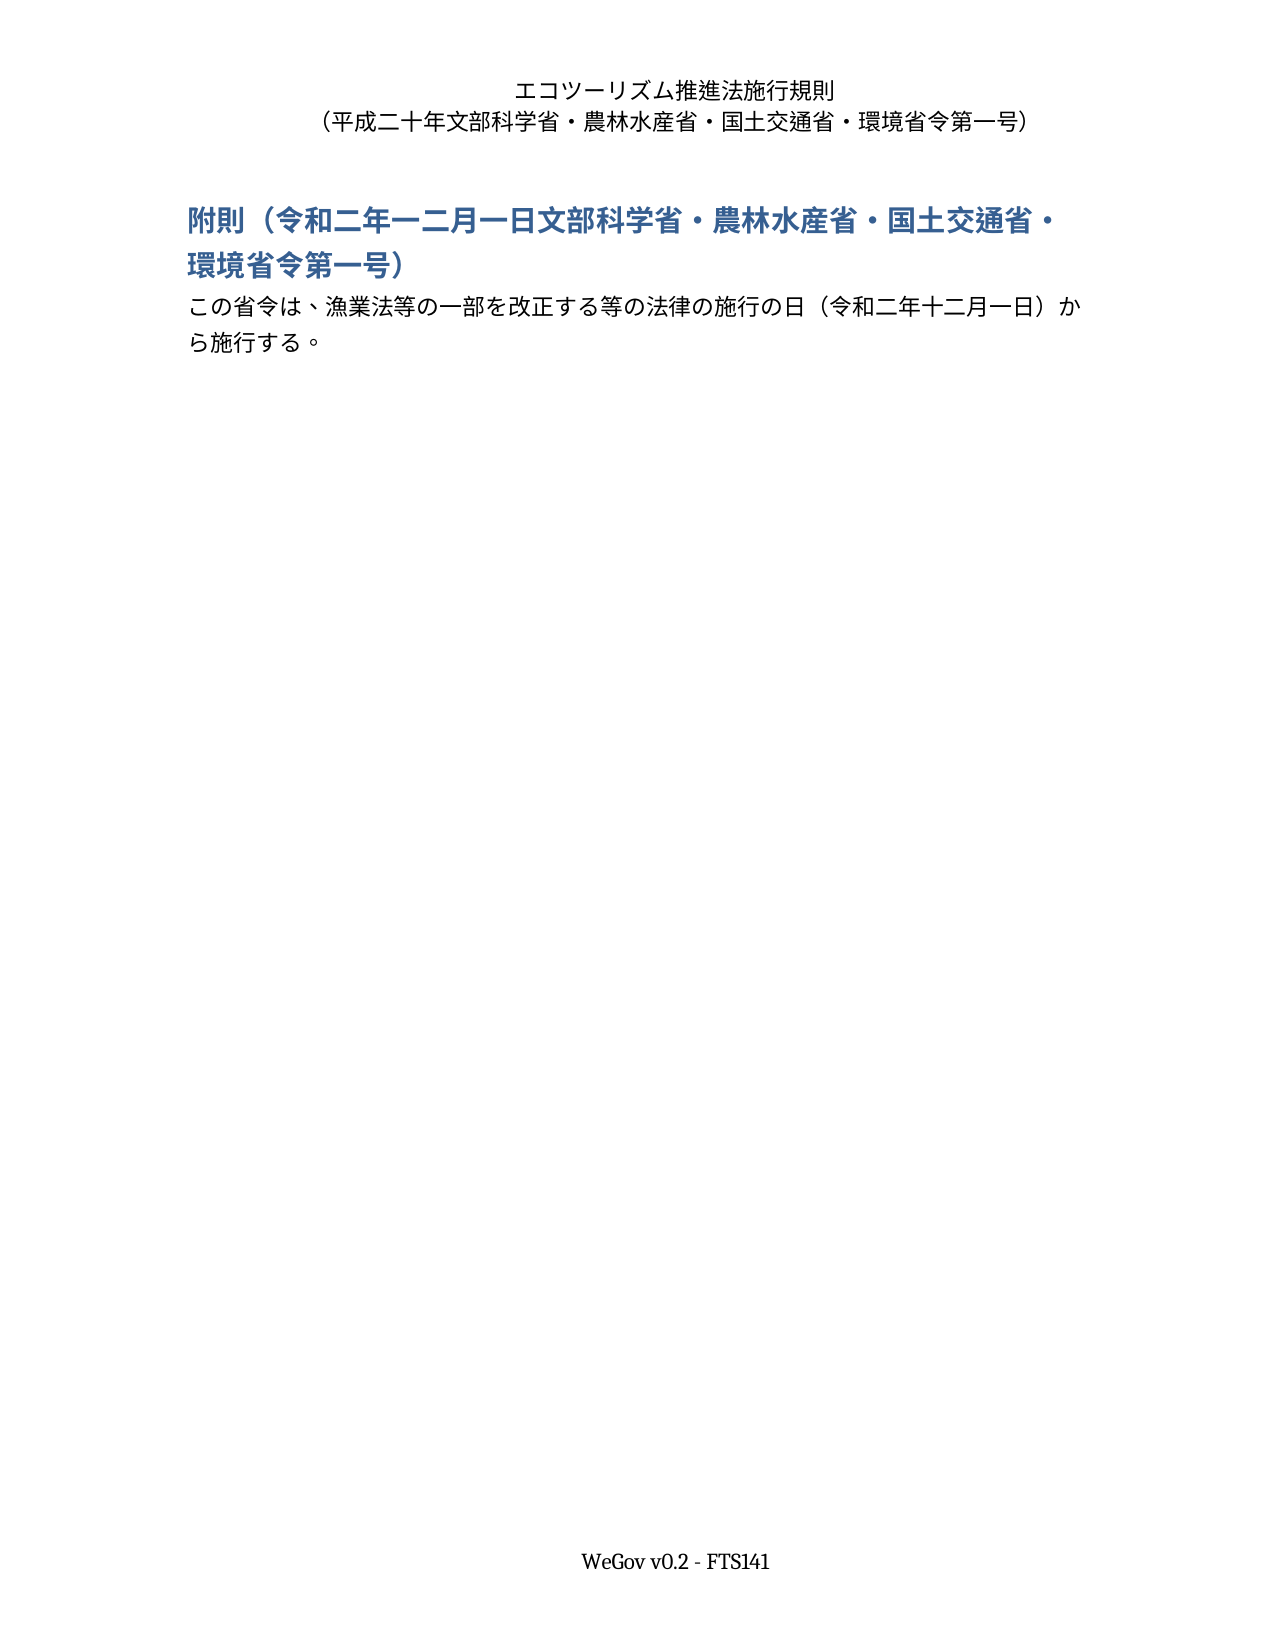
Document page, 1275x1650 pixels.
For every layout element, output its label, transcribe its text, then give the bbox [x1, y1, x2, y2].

subtitle 附則（令和二年一二月一日文部科学省・農林水産省・国土交通省・環境省令第一号） [187, 200, 1087, 285]
text この省令は、漁業法等の一部を改正する等の法律の施行の日（令和二年十二月一日）から施行する。 [187, 291, 1087, 358]
